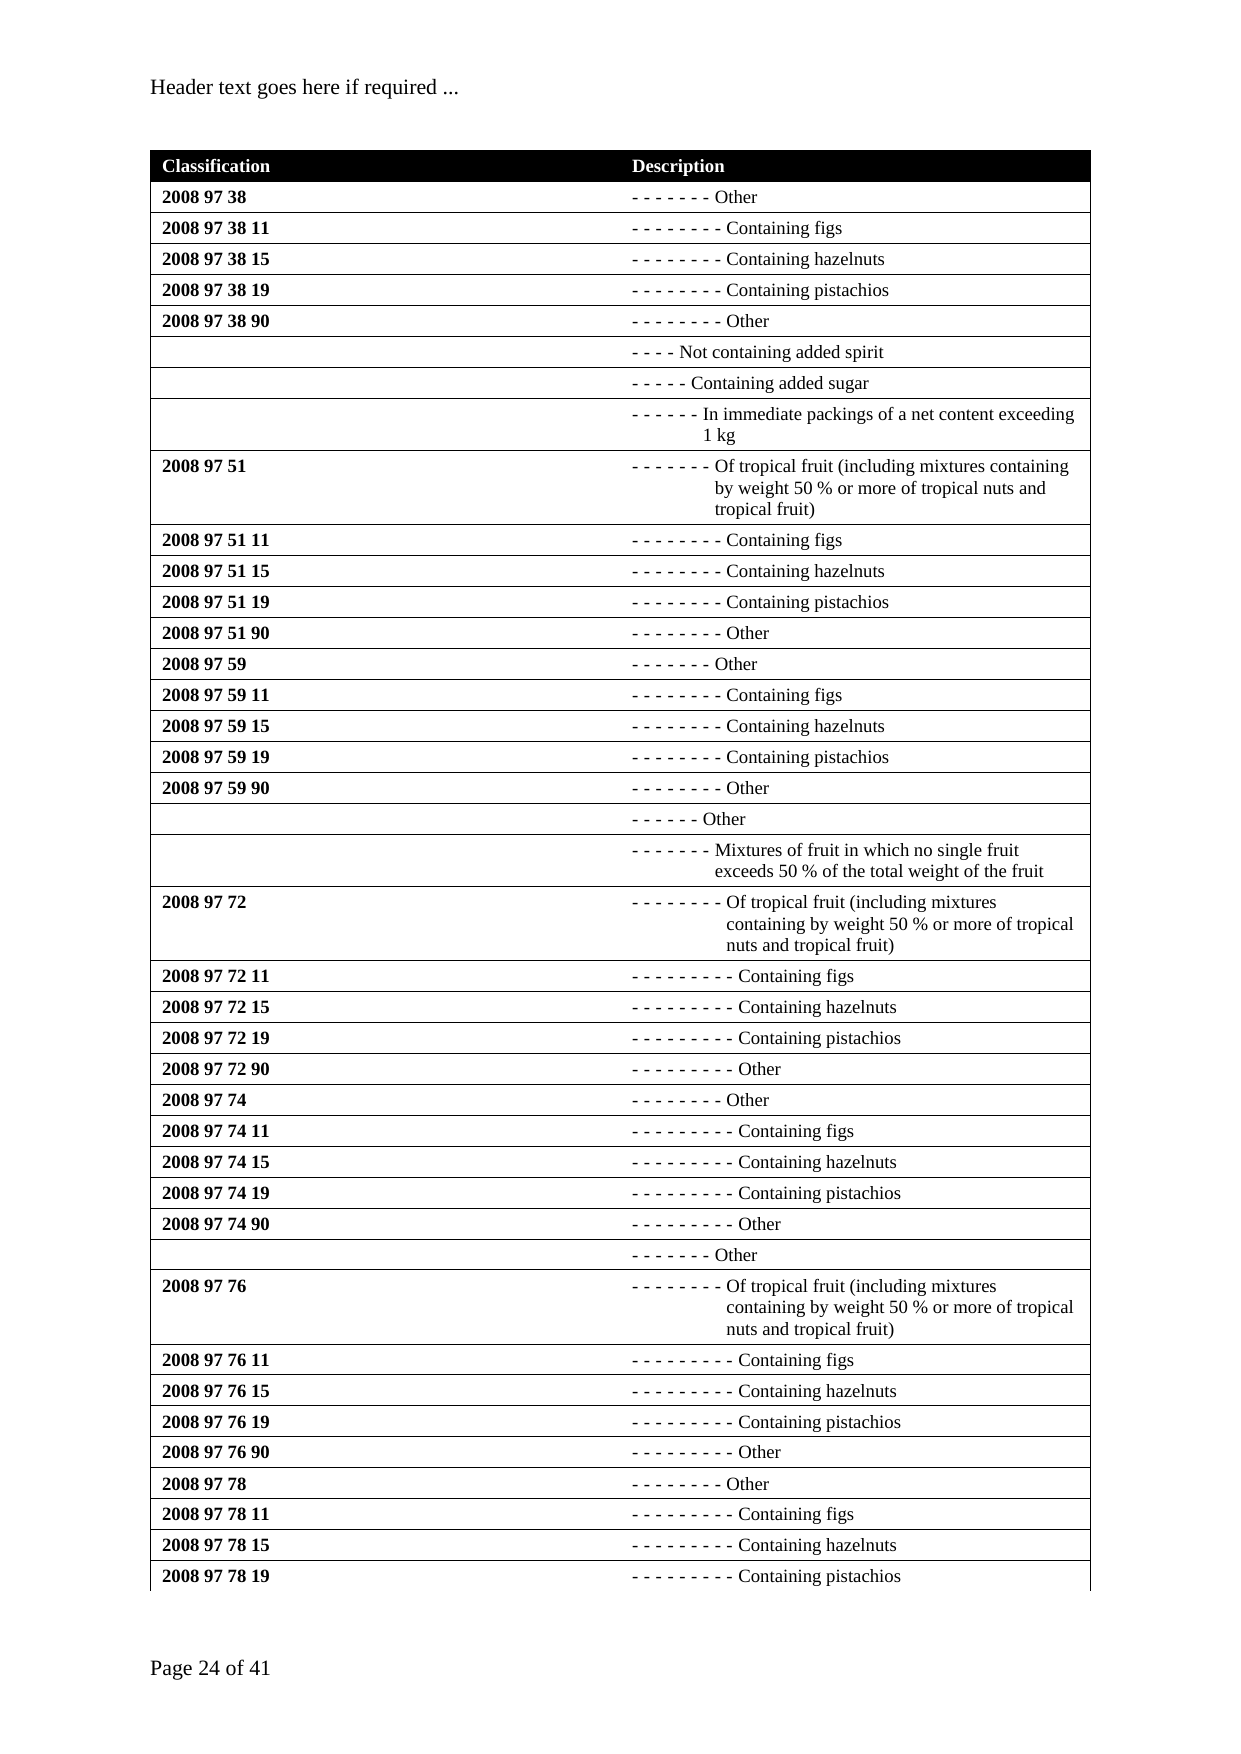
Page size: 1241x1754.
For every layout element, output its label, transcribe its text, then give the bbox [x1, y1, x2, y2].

table_cell 2008 97 38 15 [151, 244, 621, 274]
table_cell - - - - - - - - Containing hazelnuts [621, 711, 1090, 741]
table_cell - - - - - - - - Other [621, 773, 1090, 802]
table_cell - - - - - - - - - Other [621, 1209, 1090, 1238]
table_cell 2008 97 74 90 [151, 1209, 621, 1238]
table_cell - - - - - - - - - Containing hazelnuts [621, 992, 1090, 1022]
table_cell - - - - - - - - Other [621, 1085, 1090, 1115]
table_cell 2008 97 38 19 [151, 275, 621, 305]
table_cell - - - - - - Other [621, 804, 1090, 833]
table_cell 2008 97 76 90 [151, 1437, 621, 1467]
table_cell - - - - - - - - Of tropical fruit (including mixtures containing by weight 50 % or more of tropical nuts and tropical fruit) [621, 1270, 1090, 1343]
table_cell - - - - - - - - - Containing figs [621, 1345, 1090, 1374]
table_cell - - - - - - - - Other [621, 306, 1090, 336]
table_cell - - - - - - - - - Containing hazelnuts [621, 1147, 1090, 1177]
table_cell 2008 97 72 [151, 887, 621, 960]
table_cell - - - - - - - - - Other [621, 1054, 1090, 1084]
table_cell [151, 399, 621, 450]
table_cell 2008 97 51 11 [151, 525, 621, 555]
table_cell 2008 97 78 19 [151, 1561, 621, 1591]
table_cell - - - - - - - Mixtures of fruit in which no single fruit exceeds 50 % of the total weight of the fruit [621, 835, 1090, 886]
table_cell 2008 97 78 11 [151, 1499, 621, 1529]
table_cell - - - - - - - - - Containing figs [621, 961, 1090, 991]
table_cell - - - - - - - - Containing figs [621, 213, 1090, 243]
table_cell - - - - - - - - - Containing pistachios [621, 1023, 1090, 1053]
table_cell - - - - - - - - Containing figs [621, 525, 1090, 555]
table_cell [151, 835, 621, 886]
table_cell [151, 368, 621, 397]
table_cell 2008 97 59 11 [151, 680, 621, 710]
table_cell - - - - - - In immediate packings of a net content exceeding 1 kg [621, 399, 1090, 450]
table_cell - - - - - - - - Other [621, 618, 1090, 648]
table_cell - - - - - - - - Containing pistachios [621, 742, 1090, 772]
table_cell - - - - - - - - - Containing pistachios [621, 1561, 1090, 1591]
table_cell - - - - - - - Other [621, 1240, 1090, 1269]
table_cell 2008 97 78 15 [151, 1530, 621, 1560]
table_cell 2008 97 59 15 [151, 711, 621, 741]
table_cell - - - - - - - - Containing hazelnuts [621, 556, 1090, 586]
table_cell - - - - - - - - Of tropical fruit (including mixtures containing by weight 50 % or more of tropical nuts and tropical fruit) [621, 887, 1090, 960]
table_header Classification [151, 151, 621, 181]
table_cell - - - - - - - - Other [621, 1468, 1090, 1498]
table_cell 2008 97 51 [151, 451, 621, 524]
table_cell 2008 97 74 19 [151, 1178, 621, 1207]
table_cell - - - - - - - Of tropical fruit (including mixtures containing by weight 50 % or more of tropical nuts and tropical fruit) [621, 451, 1090, 524]
table_cell - - - - - - - - - Other [621, 1437, 1090, 1467]
table_cell 2008 97 78 [151, 1468, 621, 1498]
table_cell 2008 97 72 19 [151, 1023, 621, 1053]
table_cell 2008 97 76 19 [151, 1406, 621, 1436]
table_cell [151, 804, 621, 833]
table_cell [151, 1240, 621, 1269]
table_cell 2008 97 76 11 [151, 1345, 621, 1374]
table_cell 2008 97 74 [151, 1085, 621, 1115]
table_cell [151, 337, 621, 367]
table_cell 2008 97 74 11 [151, 1116, 621, 1146]
table_cell 2008 97 59 19 [151, 742, 621, 772]
table_cell 2008 97 51 15 [151, 556, 621, 586]
table_cell - - - - - Containing added sugar [621, 368, 1090, 397]
table_cell - - - - - - - - - Containing pistachios [621, 1178, 1090, 1207]
table_cell - - - - - - - - Containing hazelnuts [621, 244, 1090, 274]
table_cell - - - - - - - Other [621, 649, 1090, 679]
table_cell 2008 97 38 [151, 182, 621, 212]
table_cell 2008 97 38 90 [151, 306, 621, 336]
table_cell 2008 97 38 11 [151, 213, 621, 243]
table_cell - - - - - - - - - Containing figs [621, 1499, 1090, 1529]
table_cell - - - - - - - - - Containing figs [621, 1116, 1090, 1146]
table_cell 2008 97 74 15 [151, 1147, 621, 1177]
table_cell - - - - - - - - Containing pistachios [621, 275, 1090, 305]
table_cell - - - - - - - - - Containing pistachios [621, 1406, 1090, 1436]
table_cell - - - - - - - - - Containing hazelnuts [621, 1375, 1090, 1405]
table_cell - - - - - - - - - Containing hazelnuts [621, 1530, 1090, 1560]
table_cell 2008 97 51 90 [151, 618, 621, 648]
table_cell 2008 97 51 19 [151, 587, 621, 617]
table_header Description [621, 151, 1090, 181]
table_cell 2008 97 59 90 [151, 773, 621, 802]
table_cell - - - - - - - - Containing figs [621, 680, 1090, 710]
table_cell - - - - - - - - Containing pistachios [621, 587, 1090, 617]
table_cell - - - - - - - Other [621, 182, 1090, 212]
table_cell 2008 97 72 11 [151, 961, 621, 991]
table_cell 2008 97 76 [151, 1270, 621, 1343]
table_cell 2008 97 76 15 [151, 1375, 621, 1405]
table_cell 2008 97 72 15 [151, 992, 621, 1022]
table_cell 2008 97 72 90 [151, 1054, 621, 1084]
table_cell 2008 97 59 [151, 649, 621, 679]
table_cell - - - - Not containing added spirit [621, 337, 1090, 367]
